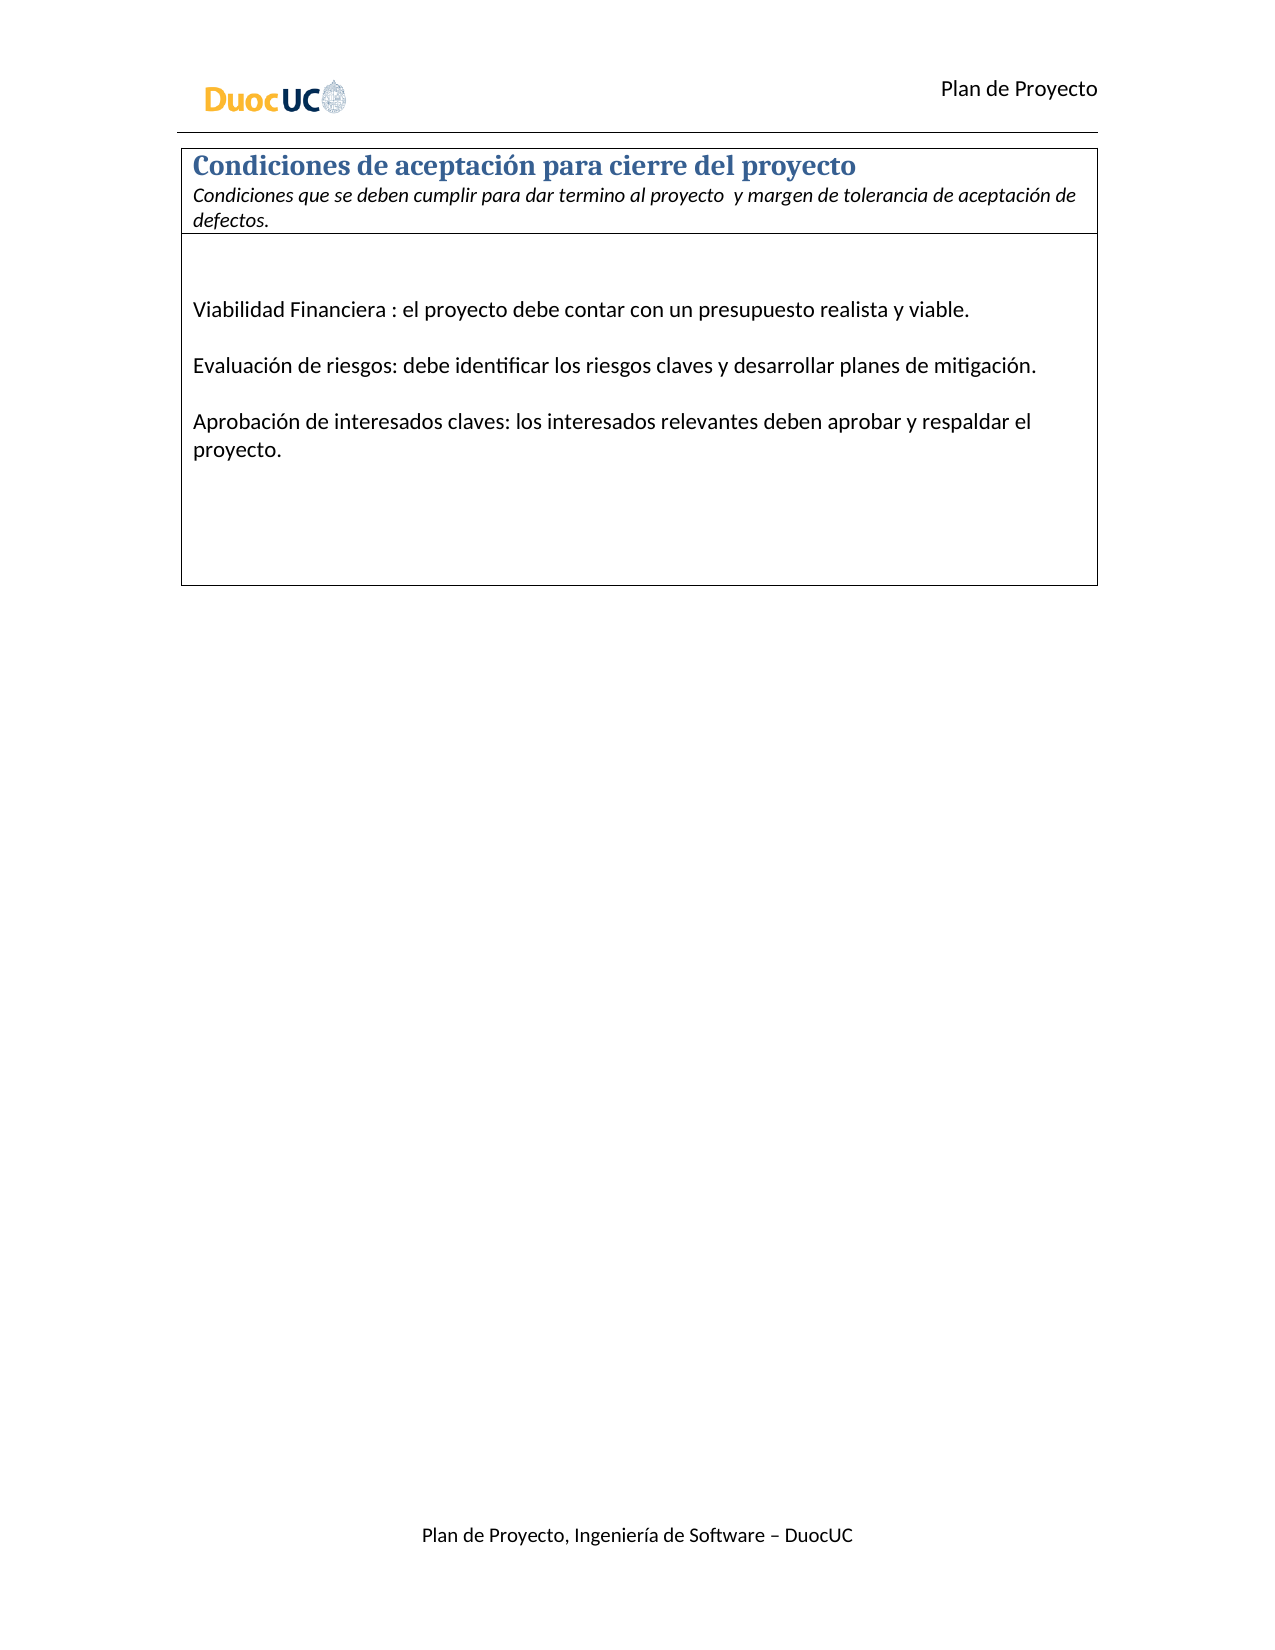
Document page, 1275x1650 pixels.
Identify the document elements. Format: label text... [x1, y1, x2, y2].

picture [198, 76, 351, 116]
table_header Condiciones de aceptación para cierre del proyecto Condiciones que se deben cumplir para dar termino al proyecto y margen de tolerancia de aceptación de defectos. [182, 149, 1097, 233]
table_cell Viabilidad Financiera : el proyecto debe contar con un presupuesto realista y viable. Evaluación de riesgos: debe identificar los riesgos claves y desarrollar planes de mitigación. Aprobación de interesados claves: los interesados relevantes deben aprobar y respaldar el proyecto. [182, 234, 1097, 585]
